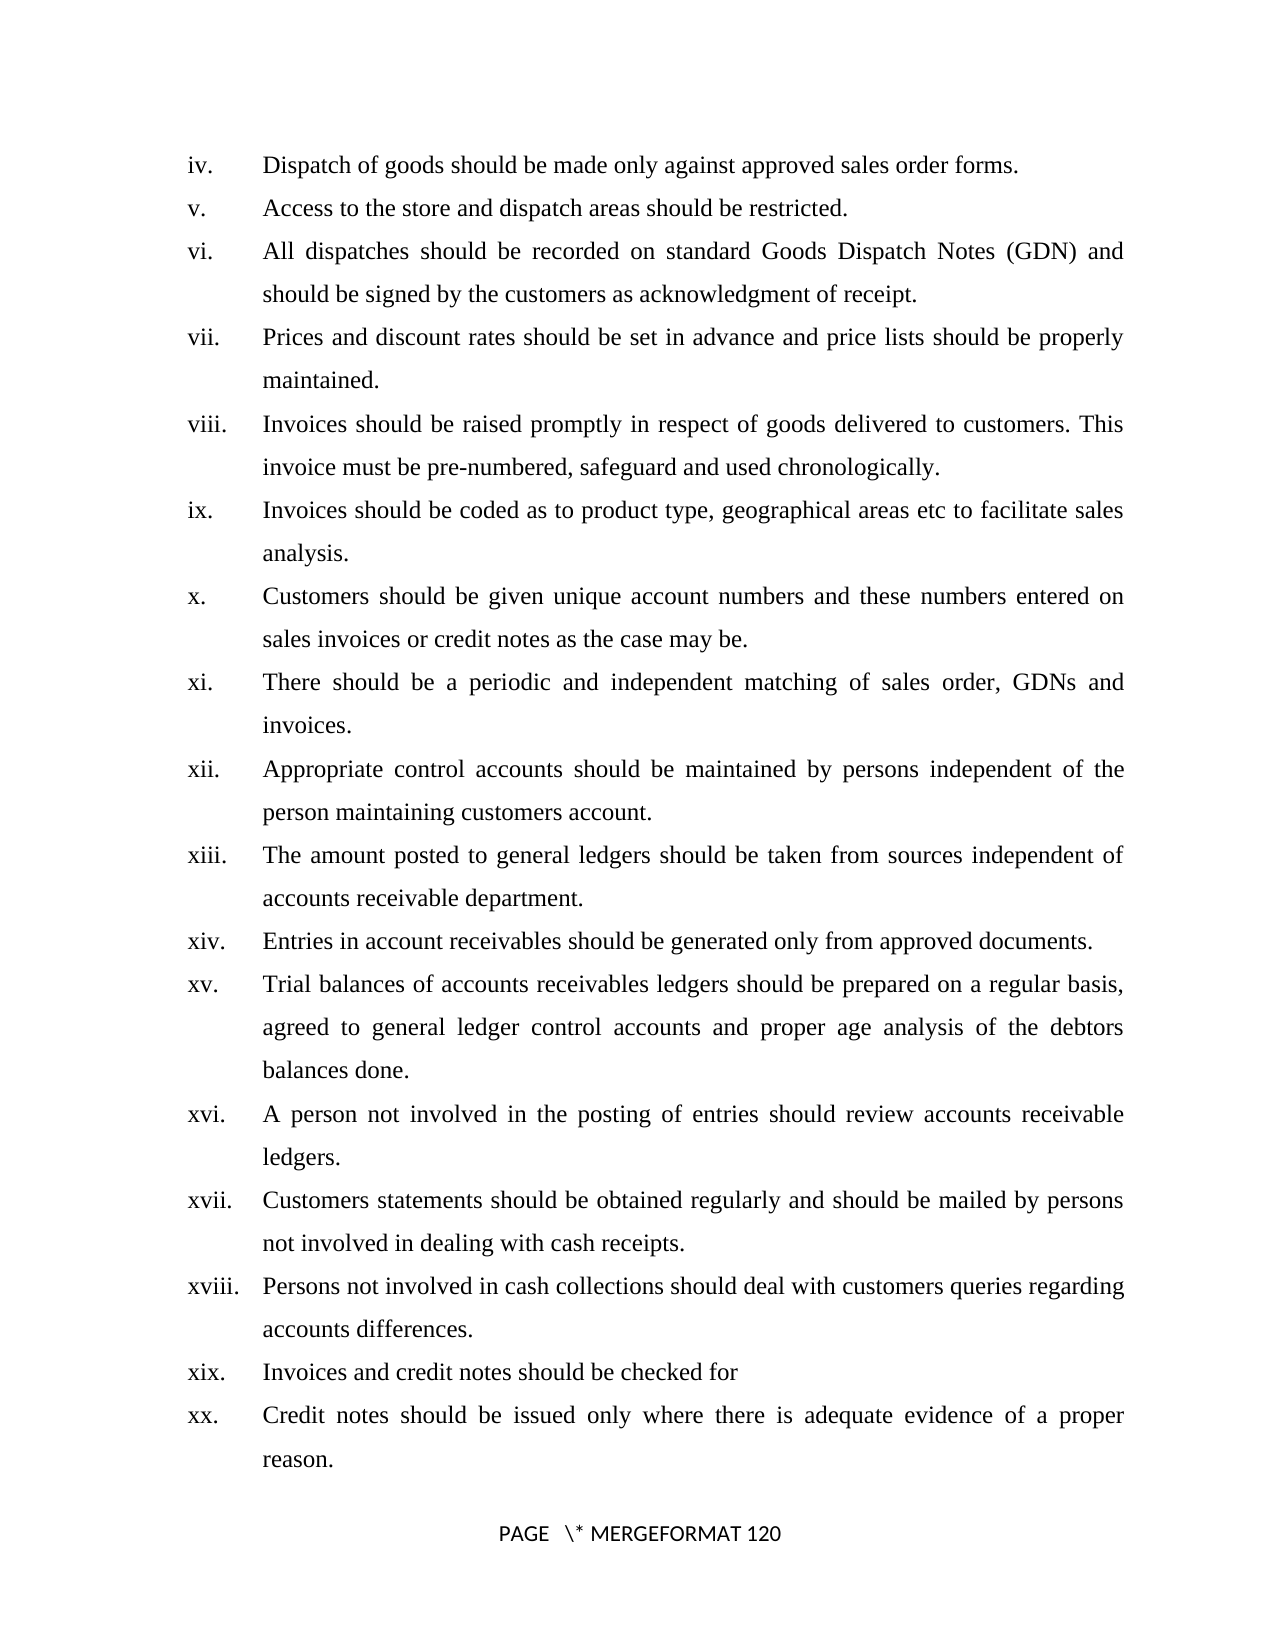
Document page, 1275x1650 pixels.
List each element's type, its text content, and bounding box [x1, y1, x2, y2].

list Invoices should be coded as to product type, geographical areas etc to facilitate sales analysis. [187, 495, 1125, 567]
list Persons not involved in cash collections should deal with customers queries regarding accounts differences. [187, 1271, 1125, 1343]
list Dispatch of goods should be made only against approved sales order forms. [187, 150, 1125, 179]
list Customers statements should be obtained regularly and should be mailed by persons not involved in dealing with cash receipts. [187, 1185, 1125, 1257]
list Appropriate control accounts should be maintained by persons independent of the person maintaining customers account. [187, 754, 1125, 826]
list Customers should be given unique account numbers and these numbers entered on sales invoices or credit notes as the case may be. [187, 581, 1125, 653]
list Trial balances of accounts receivables ledgers should be prepared on a regular basis, agreed to general ledger control accounts and proper age analysis of the debtors balances done. [187, 969, 1125, 1084]
list Access to the store and dispatch areas should be restricted. [187, 193, 1125, 222]
list There should be a periodic and independent matching of sales order, GDNs and invoices. [187, 667, 1125, 739]
list Prices and discount rates should be set in advance and price lists should be properly maintained. [187, 322, 1125, 394]
list A person not involved in the posting of entries should review accounts receivable ledgers. [187, 1099, 1125, 1171]
list Credit notes should be issued only where there is adequate evidence of a proper reason. [187, 1401, 1125, 1472]
list All dispatches should be recorded on standard Goods Dispatch Notes (GDN) and should be signed by the customers as acknowledgment of receipt. [187, 236, 1125, 308]
list Invoices and credit notes should be checked for [187, 1357, 1125, 1386]
list The amount posted to general ledgers should be taken from sources independent of accounts receivable department. [187, 840, 1125, 912]
list Entries in account receivables should be generated only from approved documents. [187, 926, 1125, 955]
list Invoices should be raised promptly in respect of goods delivered to customers. This invoice must be pre-numbered, safeguard and used chronologically. [187, 409, 1125, 481]
